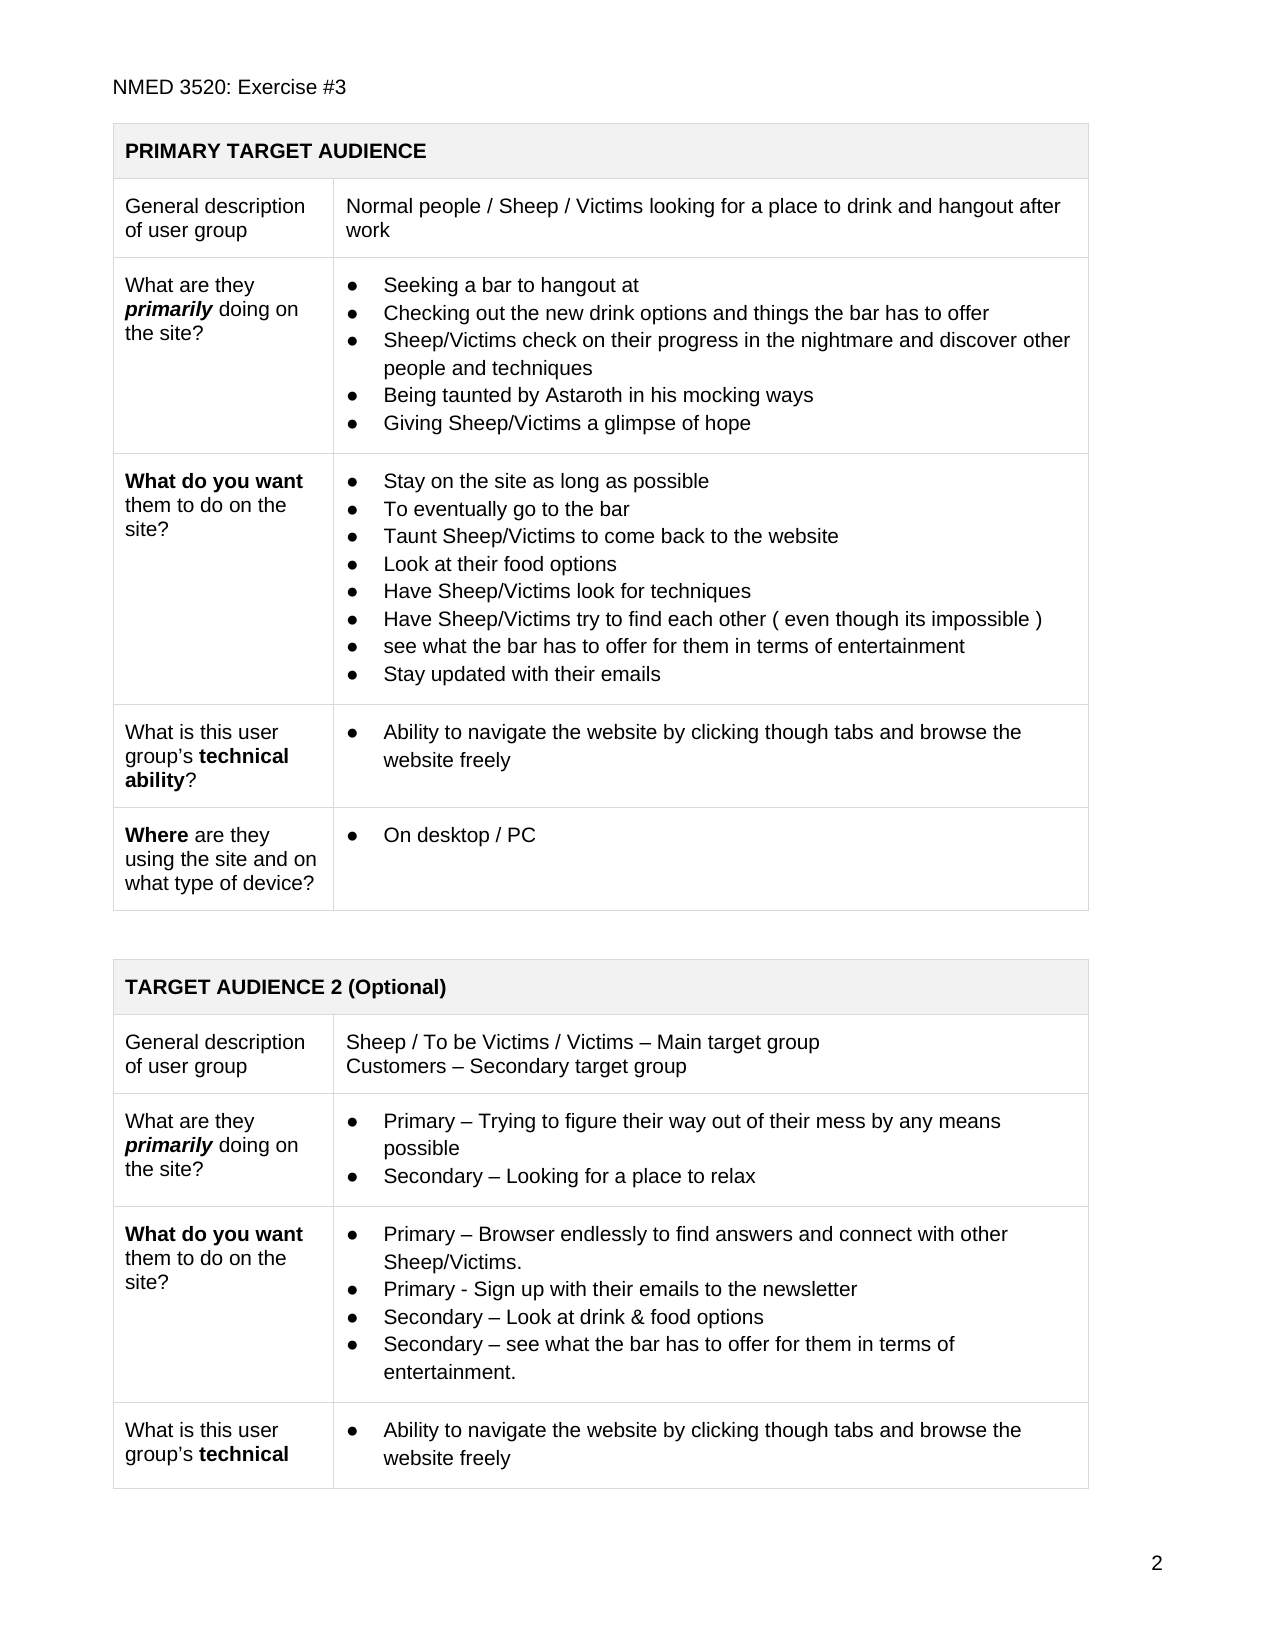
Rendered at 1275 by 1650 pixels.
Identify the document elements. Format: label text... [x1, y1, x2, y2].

table_cell What do you want them to do on the site? [114, 1207, 333, 1402]
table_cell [334, 1403, 1088, 1488]
table_cell Seeking a bar to hangout at Checking out the new drink options and things the bar has to offer Sheep/Victims check on their progress in the nightmare and discover other people and techniques Being taunted by Astaroth in his mocking ways Giving Sheep/Victims a glimpse of hope [334, 258, 1088, 453]
table_cell Sheep / To be Victims / Victims – Main target group Customers – Secondary target group [334, 1015, 1088, 1093]
table_cell Stay on the site as long as possible To eventually go to the bar Taunt Sheep/Victims to come back to the website Look at their food options Have Sheep/Victims look for techniques Have Sheep/Victims try to find each other ( even though its impossible ) see what the bar has to offer for them in terms of entertainment Stay updated with their emails [334, 454, 1088, 704]
table_cell Normal people / Sheep / Victims looking for a place to drink and hangout after work [334, 179, 1088, 257]
table_cell Where are they using the site and on what type of device? [114, 808, 333, 910]
table_cell Primary – Browser endlessly to find answers and connect with other Sheep/Victims. Primary - Sign up with their emails to the newsletter Secondary – Look at drink & food options Secondary – see what the bar has to offer for them in terms of entertainment. [334, 1207, 1088, 1402]
table_cell What are they primarily doing on the site? [114, 1094, 333, 1206]
table_header PRIMARY TARGET AUDIENCE [114, 124, 1088, 178]
table_cell General description of user group [114, 1015, 333, 1093]
table_header TARGET AUDIENCE 2 (Optional) [114, 960, 1088, 1014]
table_cell Primary – Trying to figure their way out of their mess by any means possible Secondary – Looking for a place to relax [334, 1094, 1088, 1206]
table_cell What do you want them to do on the site? [114, 454, 333, 704]
table_cell General description of user group [114, 179, 333, 257]
table_cell Ability to navigate the website by clicking though tabs and browse the website freely [334, 705, 1088, 807]
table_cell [114, 1403, 333, 1488]
table_cell On desktop / PC [334, 808, 1088, 910]
table_cell What is this user group’s technical ability? [114, 705, 333, 807]
table_cell What are they primarily doing on the site? [114, 258, 333, 453]
